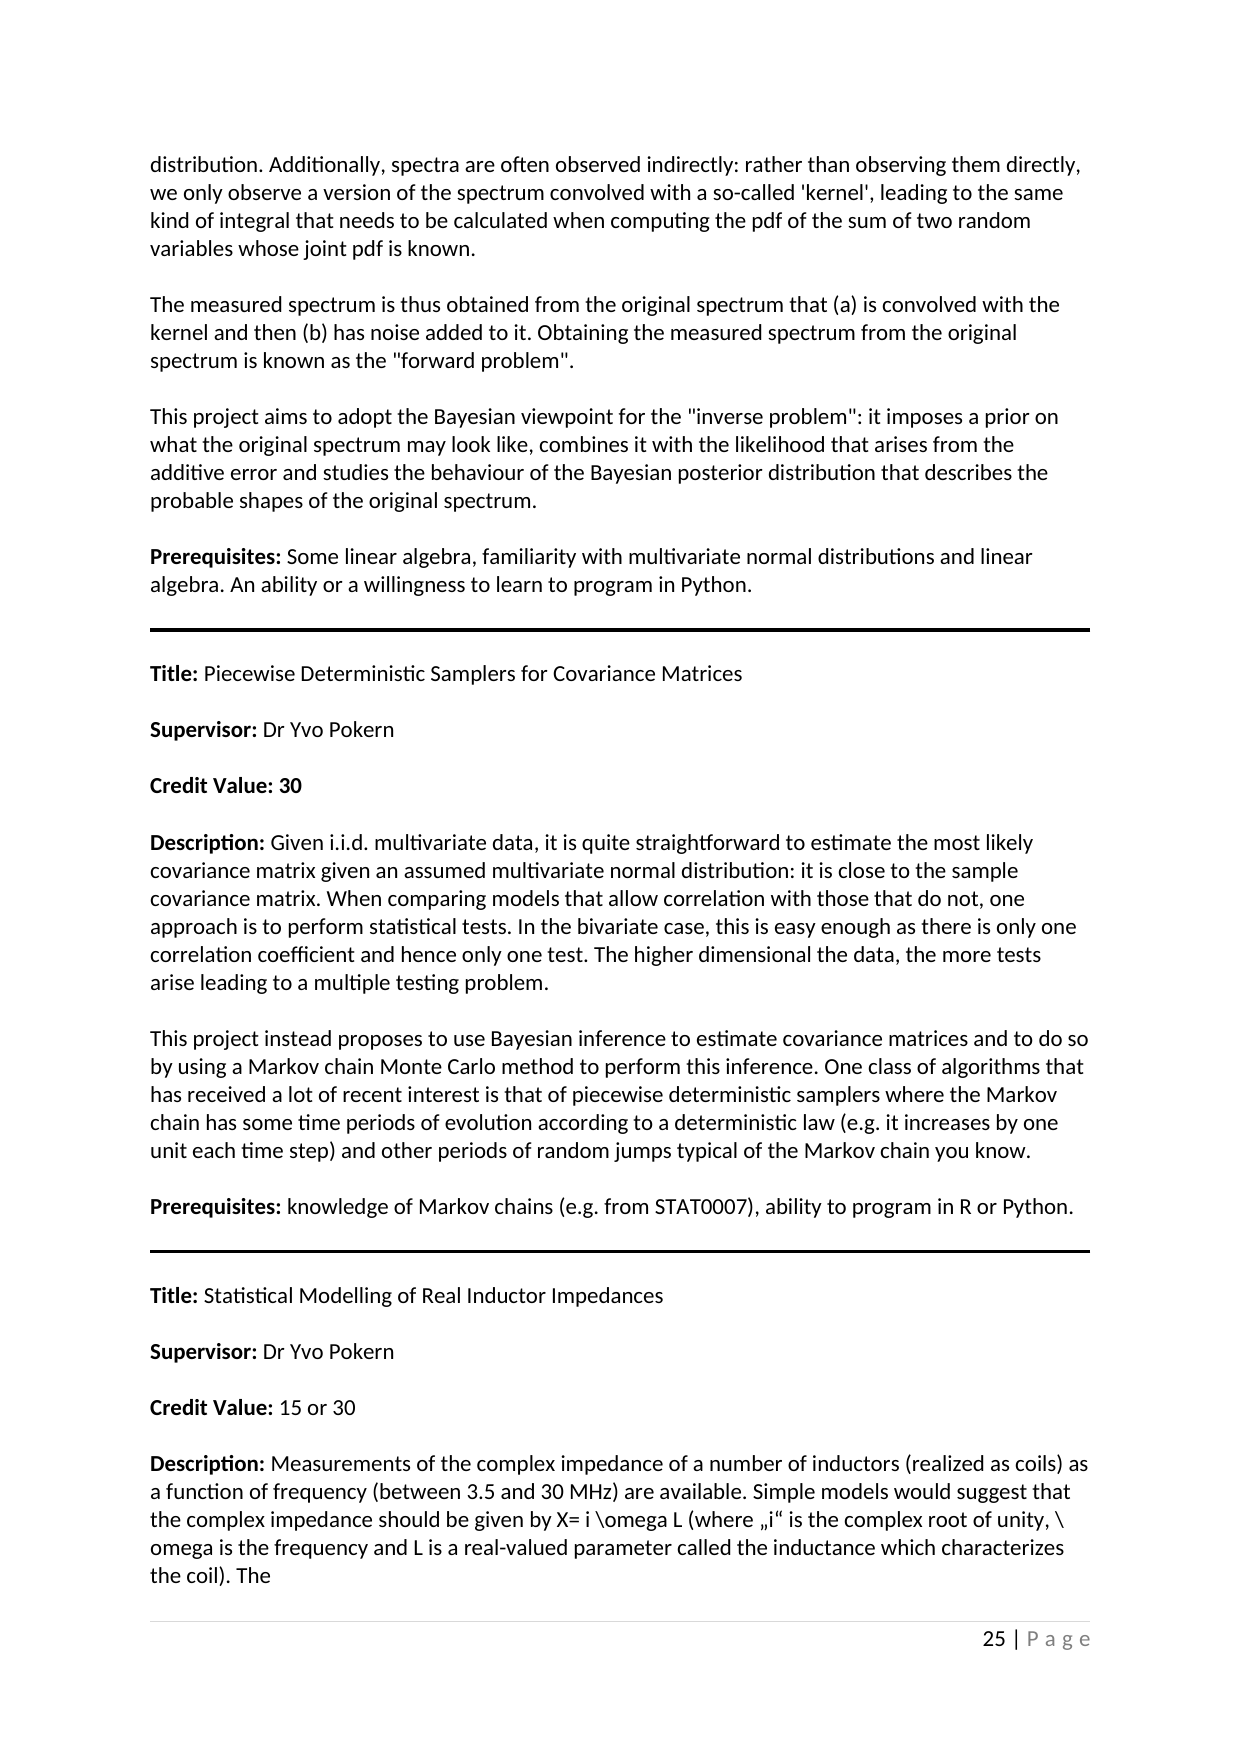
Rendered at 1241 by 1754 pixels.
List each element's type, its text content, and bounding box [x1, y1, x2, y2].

text Credit Value: 15 or 30 [150, 1393, 1090, 1421]
text Description: Given i.i.d. multivariate data, it is quite straightforward to estimate the most likely covariance matrix given an assumed multivariate normal distribution: it is close to the sample covariance matrix. When comparing models that allow correlation with those that do not, one approach is to perform statistical tests. In the bivariate case, this is easy enough as there is only one correlation coefficient and hence only one test. The higher dimensional the data, the more tests arise leading to a multiple testing problem. [150, 828, 1090, 996]
text The measured spectrum is thus obtained from the original spectrum that (a) is convolved with the kernel and then (b) has noise added to it. Obtaining the measured spectrum from the original spectrum is known as the "forward problem". [150, 290, 1090, 374]
text Prerequisites: Some linear algebra, familiarity with multivariate normal distributions and linear algebra. An ability or a willingness to learn to program in Python. [150, 542, 1090, 598]
text Supervisor: Dr Yvo Pokern [150, 1337, 1090, 1365]
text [150, 150, 1090, 262]
text Credit Value: 30 [150, 772, 1090, 800]
text This project aims to adopt the Bayesian viewpoint for the "inverse problem": it imposes a prior on what the original spectrum may look like, combines it with the likelihood that arises from the additive error and studies the behaviour of the Bayesian posterior distribution that describes the probable shapes of the original spectrum. [150, 402, 1090, 514]
text Title: Statistical Modelling of Real Inductor Impedances [150, 1281, 1090, 1309]
text Title: Piecewise Deterministic Samplers for Covariance Matrices [150, 659, 1090, 688]
text Supervisor: Dr Yvo Pokern [150, 716, 1090, 744]
text Prerequisites: knowledge of Markov chains (e.g. from STAT0007), ability to program in R or Python. [150, 1192, 1090, 1220]
text This project instead proposes to use Bayesian inference to estimate covariance matrices and to do so by using a Markov chain Monte Carlo method to perform this inference. One class of algorithms that has received a lot of recent interest is that of piecewise deterministic samplers where the Markov chain has some time periods of evolution according to a deterministic law (e.g. it increases by one unit each time step) and other periods of random jumps typical of the Markov chain you know. [150, 1024, 1090, 1164]
text Description: Measurements of the complex impedance of a number of inductors (realized as coils) as a function of frequency (between 3.5 and 30 MHz) are available. Simple models would suggest that the complex impedance should be given by X= i \omega L (where „i“ is the complex root of unity, \omega is the frequency and L is a real-valued parameter called the inductance which characterizes the coil). The [150, 1449, 1090, 1589]
